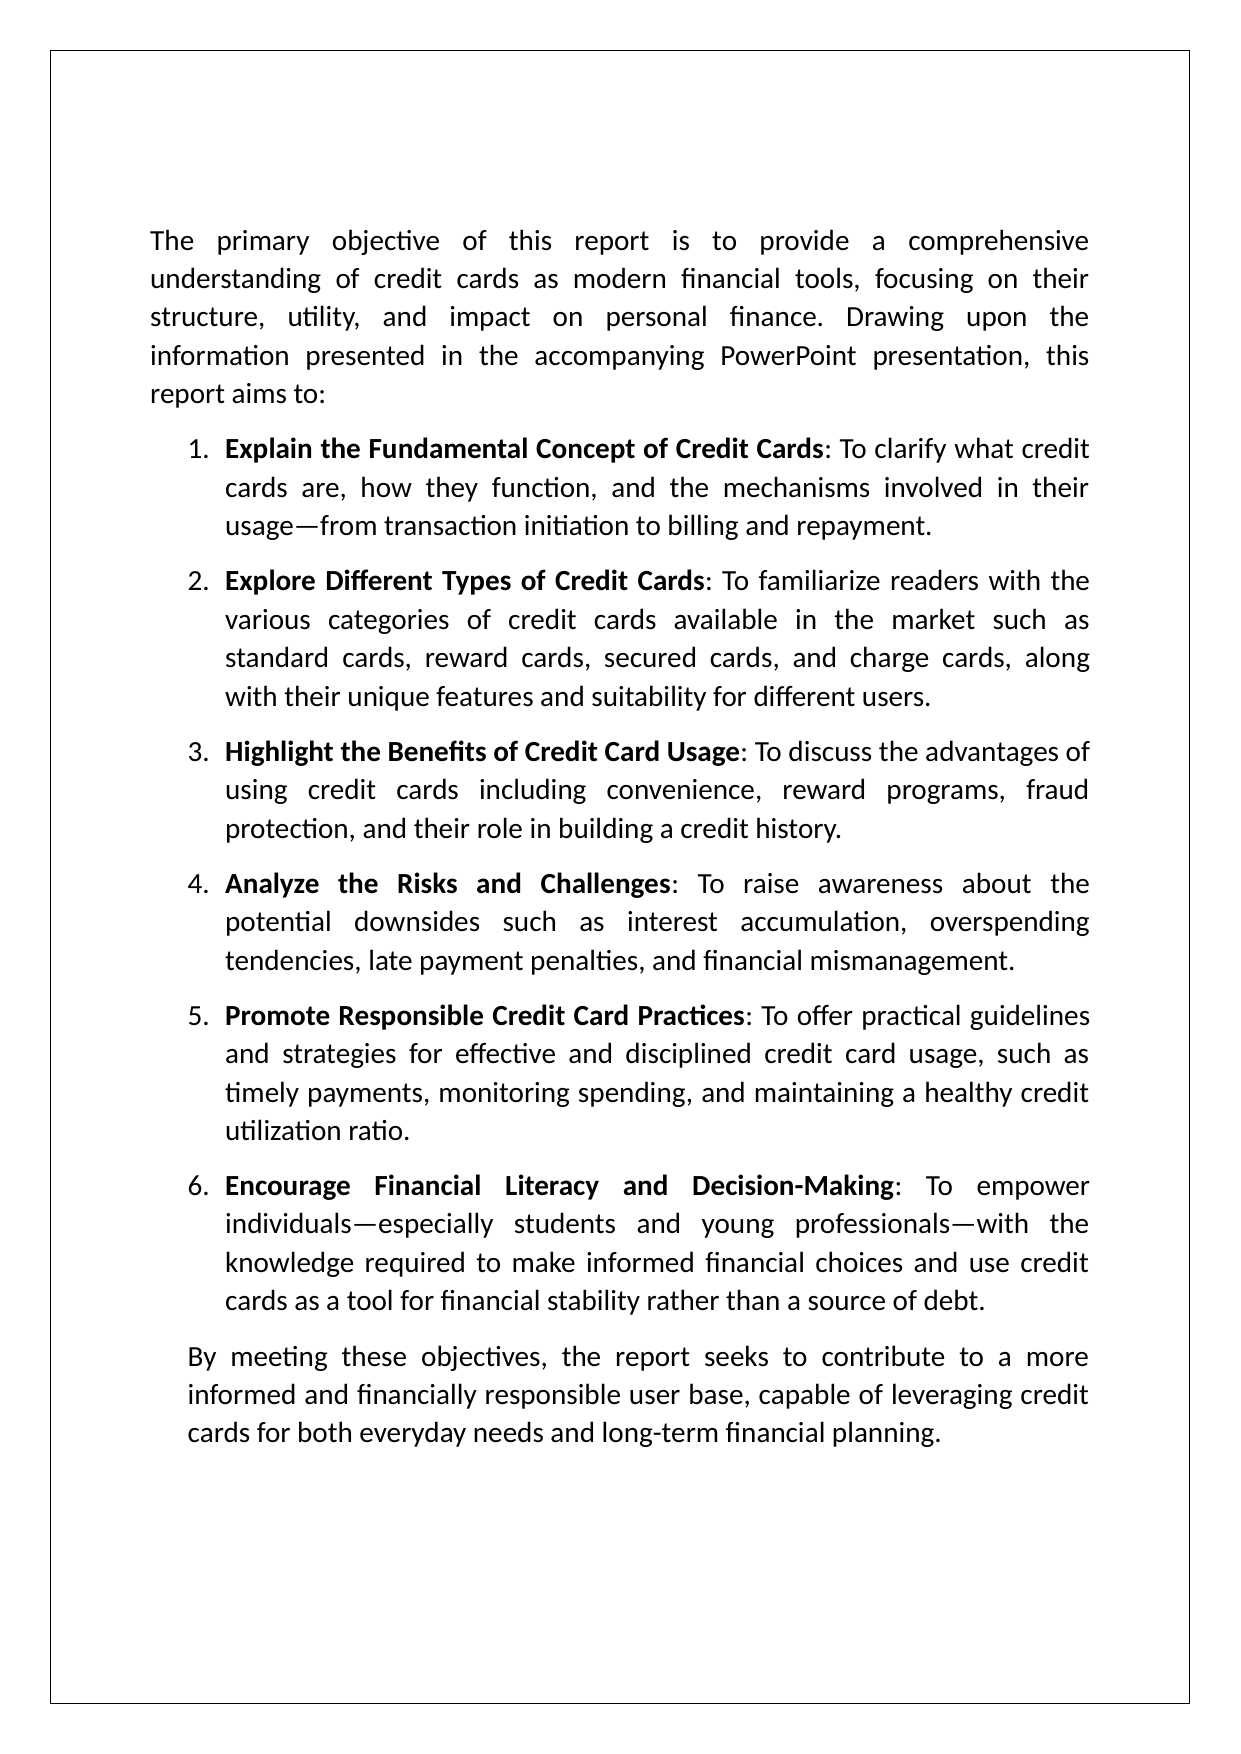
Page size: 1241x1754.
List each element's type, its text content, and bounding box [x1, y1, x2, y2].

text The primary objective of this report is to provide a comprehensive understanding of credit cards as modern financial tools, focusing on their structure, utility, and impact on personal finance. Drawing upon the information presented in the accompanying PowerPoint presentation, this report aims to: [150, 222, 1090, 411]
list Explore Different Types of Credit Cards: To familiarize readers with the various categories of credit cards available in the market such as standard cards, reward cards, secured cards, and charge cards, along with their unique features and suitability for different users. [187, 562, 1090, 713]
list Explain the Fundamental Concept of Credit Cards: To clarify what credit cards are, how they function, and the mechanisms involved in their usage—from transaction initiation to billing and repayment. [187, 430, 1090, 543]
text By meeting these objectives, the report seeks to contribute to a more informed and financially responsible user base, capable of leveraging credit cards for both everyday needs and long-term financial planning. [187, 1338, 1090, 1450]
list Promote Responsible Credit Card Practices: To offer practical guidelines and strategies for effective and disciplined credit card usage, such as timely payments, monitoring spending, and maintaining a healthy credit utilization ratio. [187, 997, 1090, 1148]
list Encourage Financial Literacy and Decision-Making: To empower individuals—especially students and young professionals—with the knowledge required to make informed financial choices and use credit cards as a tool for financial stability rather than a source of debt. [187, 1167, 1090, 1318]
list Highlight the Benefits of Credit Card Usage: To discuss the advantages of using credit cards including convenience, reward programs, fraud protection, and their role in building a credit history. [187, 733, 1090, 845]
list Analyze the Risks and Challenges: To raise awareness about the potential downsides such as interest accumulation, overspending tendencies, late payment penalties, and financial mismanagement. [187, 865, 1090, 977]
